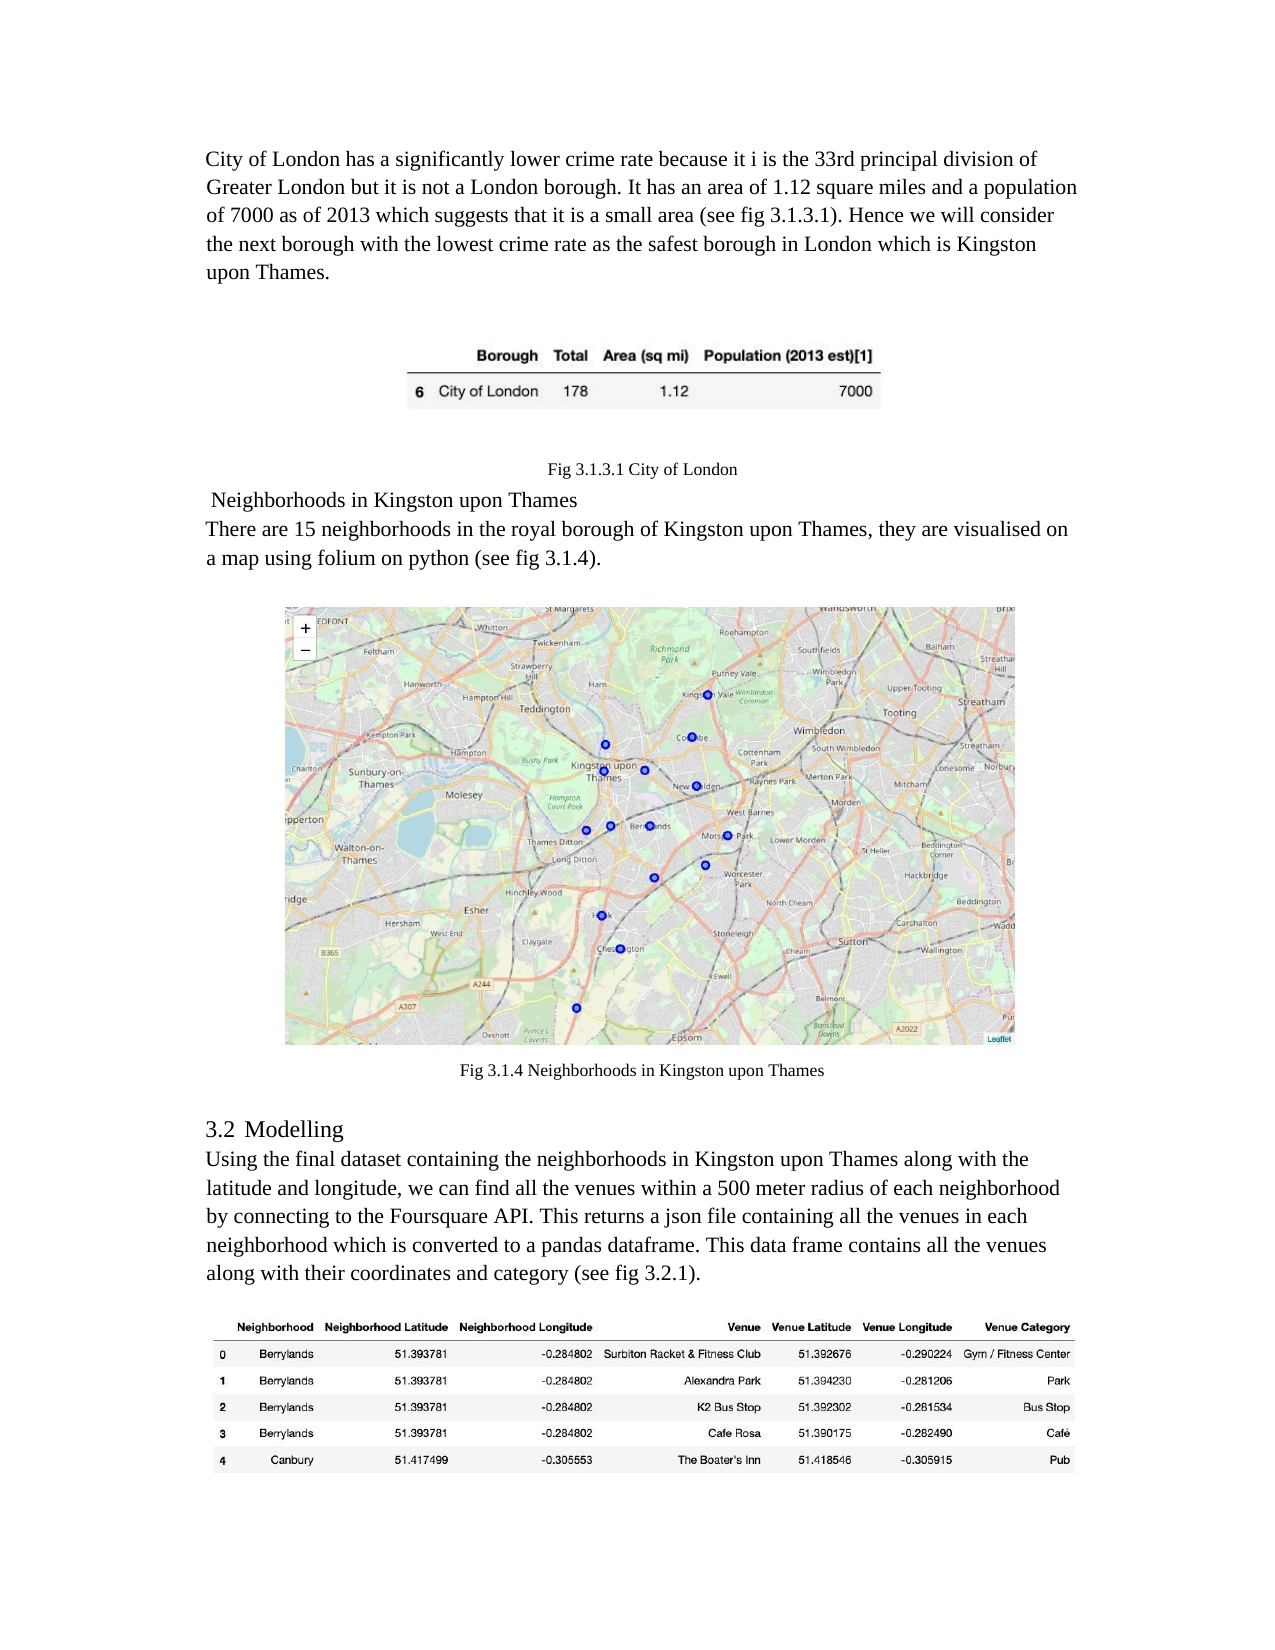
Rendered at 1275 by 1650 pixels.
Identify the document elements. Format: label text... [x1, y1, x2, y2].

text Fig 3.1.3.1 City of London [207, 459, 1078, 479]
text City of London has a significantly lower crime rate because it i is the 33rd principal division of Greater London but it is not a London borough. It has an area of 1.12 square miles and a population of 7000 as of 2013 which suggests that it is a small area (see fig 3.1.3.1). Hence we will consider the next borough with the lowest crime rate as the safest borough in London which is Kingston upon Thames. [205, 146, 1080, 284]
picture [210, 1319, 1078, 1476]
picture [282, 604, 1017, 1049]
text There are 15 neighborhoods in the royal borough of Kingston upon Thames, they are visualised on a map using folium on python (see fig 3.1.4). [205, 516, 1080, 570]
text Neighborhoods in Kingston upon Thames [205, 487, 1080, 512]
text Fig 3.1.4 Neighborhoods in Kingston upon Thames [207, 1060, 1077, 1080]
text Using the final dataset containing the neighborhoods in Kingston upon Thames along with the latitude and longitude, we can find all the venues within a 500 meter radius of each neighborhood by connecting to the Foursquare API. This returns a json file containing all the venues in each neighborhood which is converted to a pandas dataframe. This data frame contains all the venues along with their coordinates and category (see fig 3.2.1). [205, 1146, 1080, 1285]
picture [401, 343, 886, 410]
subtitle Modelling [205, 1115, 1080, 1142]
